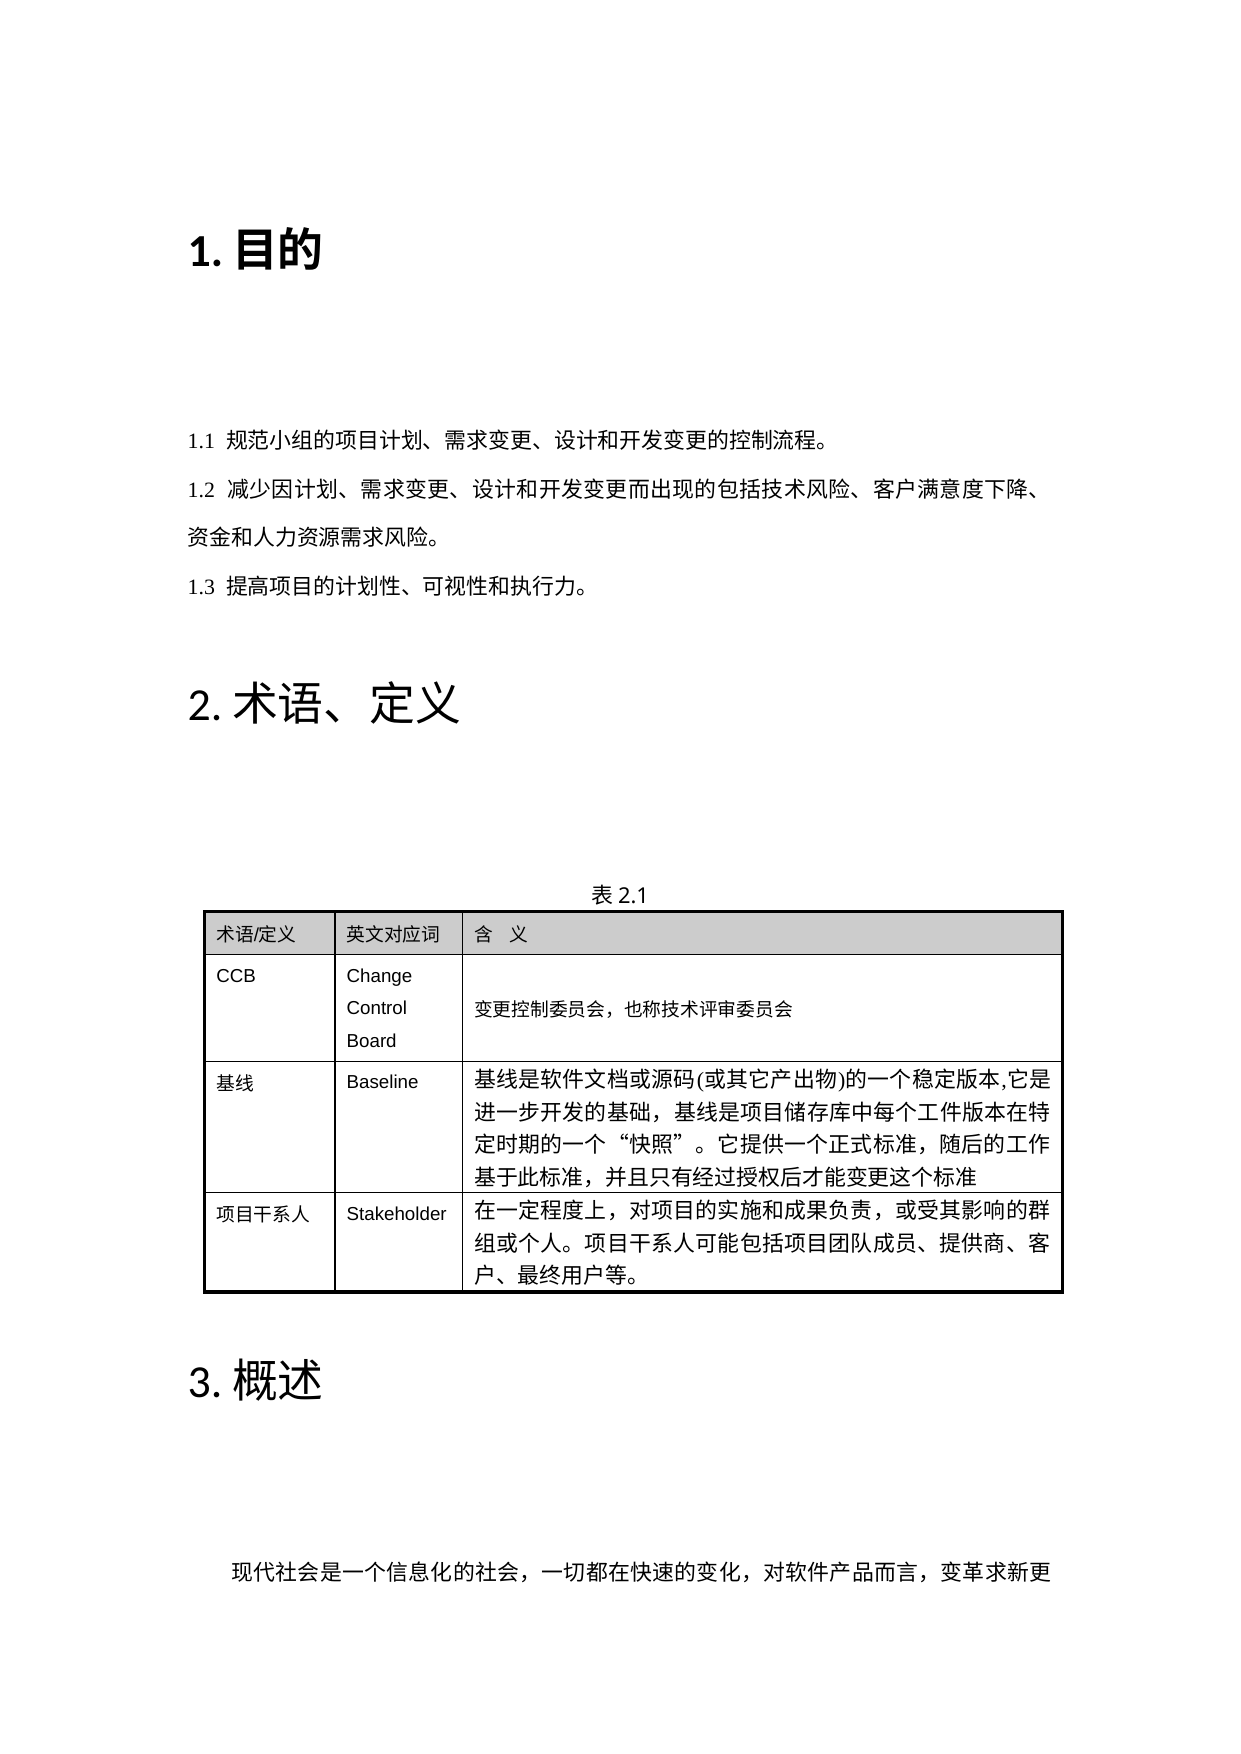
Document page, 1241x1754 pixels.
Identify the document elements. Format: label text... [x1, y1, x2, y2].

subtitle 目的 [187, 197, 1053, 295]
table_header 术语/定义 [206, 913, 334, 954]
subtitle 概述 [187, 1329, 1053, 1426]
table_cell CCB [206, 955, 334, 1061]
table_header 含 义 [463, 913, 1061, 954]
text 1.1 规范小组的项目计划、需求变更、设计和开发变更的控制流程。 [187, 423, 1053, 455]
table_header 英文对应词 [336, 913, 462, 954]
text 表2.1 [187, 877, 1053, 910]
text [187, 1554, 1053, 1587]
text 1.3 提高项目的计划性、可视性和执行力。 [187, 568, 1053, 601]
text 1.2 减少因计划、需求变更、设计和开发变更而出现的包括技术风险、客户满意度下降、资金和人力资源需求风险。 [187, 471, 1053, 552]
table_cell 基线 [206, 1062, 334, 1192]
subtitle 术语、定义 [187, 652, 1053, 749]
table_cell 基线是软件文档或源码(或其它产出物)的一个稳定版本,它是进一步开发的基础，基线是项目储存库中每个工件版本在特定时期的一个“快照”。它提供一个正式标准，随后的工作基于此标准，并且只有经过授权后才能变更这个标准 [463, 1062, 1061, 1192]
table_cell Stakeholder [336, 1193, 462, 1290]
table_cell 在一定程度上，对项目的实施和成果负责，或受其影响的群组或个人。项目干系人可能包括项目团队成员、提供商、客户、最终用户等。 [463, 1193, 1061, 1290]
table_cell Change Control Board [336, 955, 462, 1061]
table_cell 项目干系人 [206, 1193, 334, 1290]
table_cell Baseline [336, 1062, 462, 1192]
table_cell 变更控制委员会，也称技术评审委员会 [463, 955, 1061, 1061]
